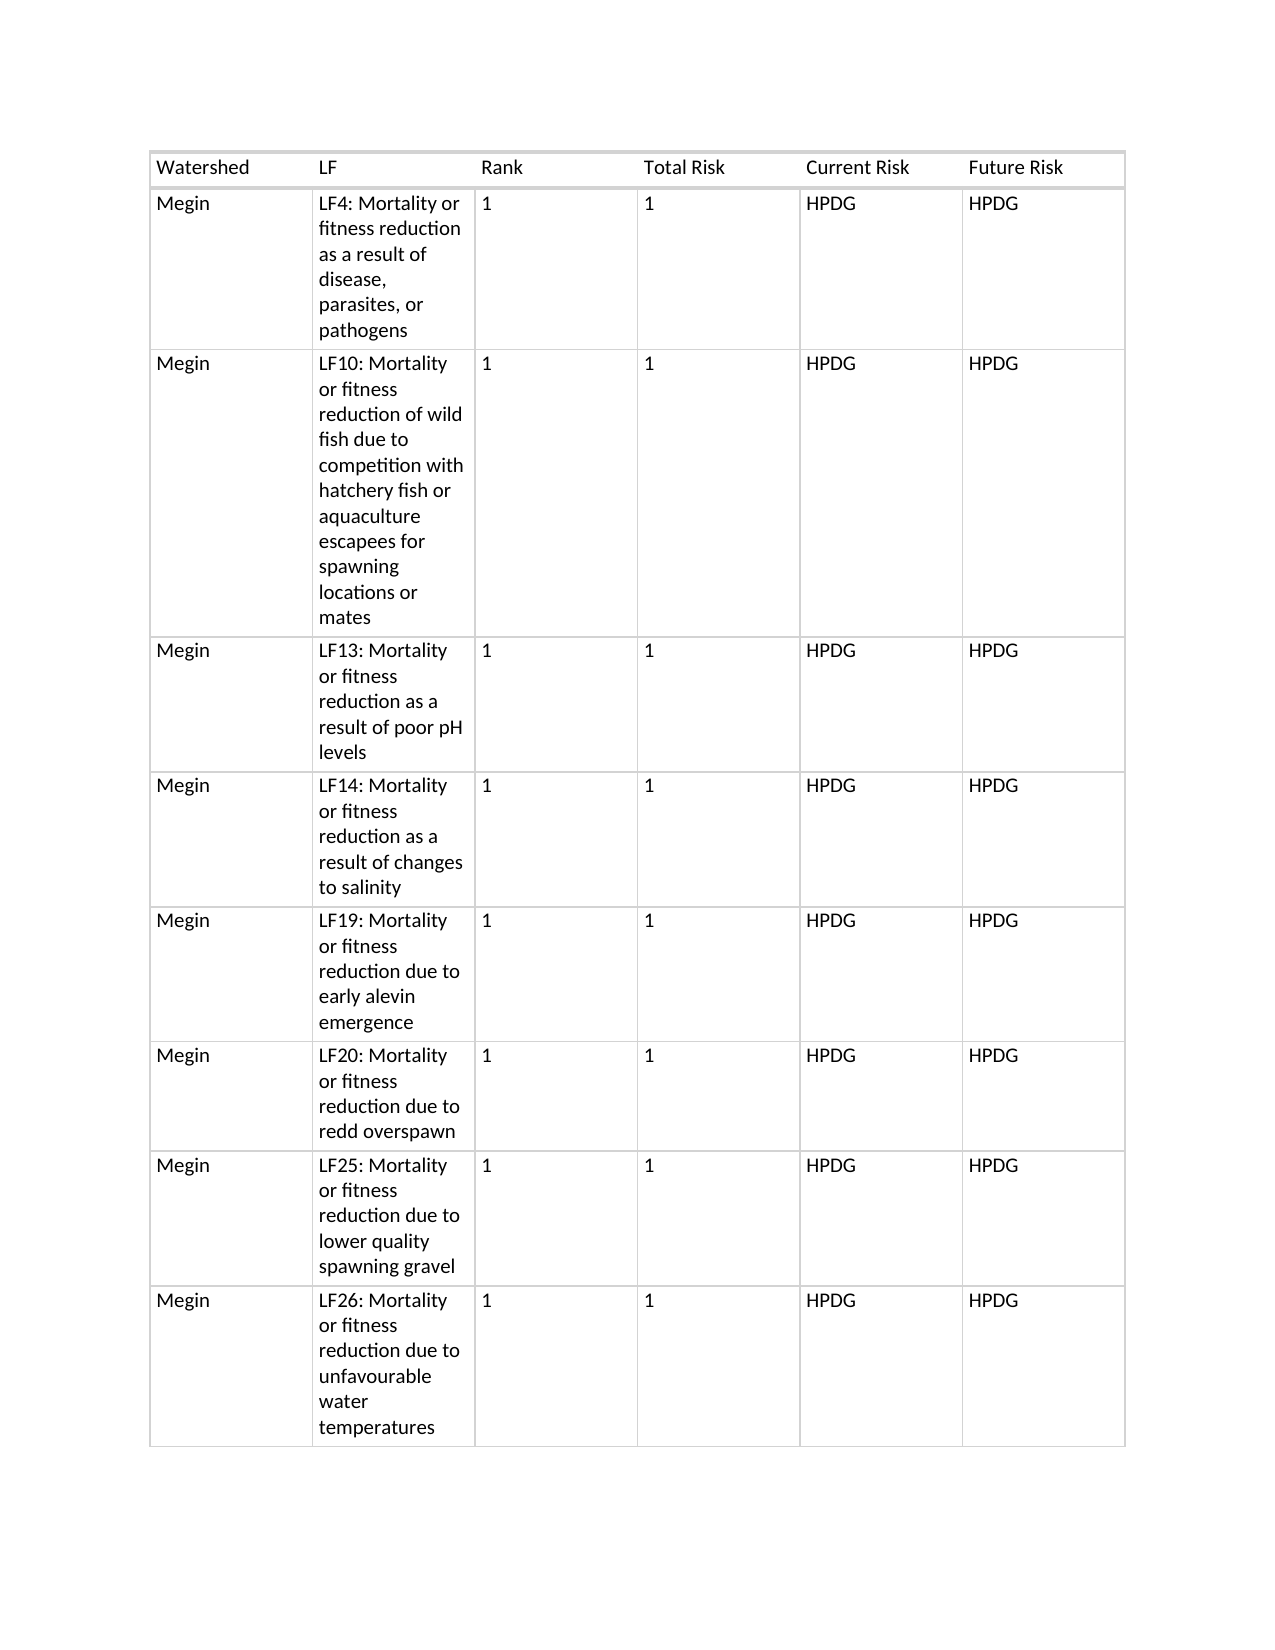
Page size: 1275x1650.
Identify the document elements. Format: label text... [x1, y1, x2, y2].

table_cell Megin [151, 1287, 312, 1446]
table_cell LF14: Mortality or fitness reduction as a result of changes to salinity [313, 773, 474, 906]
table_cell HPDG [801, 350, 962, 636]
table_cell HPDG [801, 1287, 962, 1446]
table_cell LF13: Mortality or fitness reduction as a result of poor pH levels [313, 638, 474, 771]
table_cell 1 [638, 773, 799, 906]
table_cell HPDG [963, 190, 1124, 349]
table_cell HPDG [963, 350, 1124, 636]
table_cell 1 [476, 1287, 637, 1446]
table_cell Megin [151, 773, 312, 906]
table_cell HPDG [963, 908, 1124, 1041]
table_header LF [313, 154, 475, 186]
table_cell 1 [638, 1042, 799, 1150]
table_header Total Risk [638, 154, 800, 186]
table_cell 1 [476, 190, 637, 349]
table_cell HPDG [801, 908, 962, 1041]
table_cell 1 [476, 908, 637, 1041]
table_cell 1 [476, 350, 637, 636]
table_cell LF10: Mortality or fitness reduction of wild fish due to competition with hatchery fish or aquaculture escapees for spawning locations or mates [313, 350, 474, 636]
table_cell 1 [476, 1042, 637, 1150]
table_cell HPDG [801, 773, 962, 906]
table_cell 1 [638, 638, 799, 771]
table_cell HPDG [963, 1287, 1124, 1446]
table_header Current Risk [800, 154, 962, 186]
table_cell HPDG [963, 773, 1124, 906]
table_cell 1 [638, 1152, 799, 1285]
table_cell Megin [151, 350, 312, 636]
table_cell 1 [476, 773, 637, 906]
table_cell LF26: Mortality or fitness reduction due to unfavourable water temperatures [313, 1287, 474, 1446]
table_cell 1 [638, 350, 799, 636]
table_cell LF4: Mortality or fitness reduction as a result of disease, parasites, or pathogens [313, 190, 474, 349]
table_header Rank [475, 154, 637, 186]
table_cell Megin [151, 638, 312, 771]
table_cell 1 [476, 638, 637, 771]
table_cell HPDG [801, 190, 962, 349]
table_cell LF20: Mortality or fitness reduction due to redd overspawn [313, 1042, 474, 1150]
table_header Future Risk [963, 154, 1124, 186]
table_cell 1 [638, 908, 799, 1041]
table_cell HPDG [963, 1152, 1124, 1285]
table_cell 1 [638, 190, 799, 349]
table_cell HPDG [963, 638, 1124, 771]
table_cell 1 [476, 1152, 637, 1285]
table_cell Megin [151, 1152, 312, 1285]
table_cell HPDG [801, 638, 962, 771]
table_cell Megin [151, 190, 312, 349]
table_cell Megin [151, 1042, 312, 1150]
table_cell HPDG [963, 1042, 1124, 1150]
table_cell LF25: Mortality or fitness reduction due to lower quality spawning gravel [313, 1152, 474, 1285]
table_header Watershed [151, 154, 312, 186]
table_cell Megin [151, 908, 312, 1041]
table_cell HPDG [801, 1152, 962, 1285]
table_cell HPDG [801, 1042, 962, 1150]
table_cell 1 [638, 1287, 799, 1446]
table_cell LF19: Mortality or fitness reduction due to early alevin emergence [313, 908, 474, 1041]
